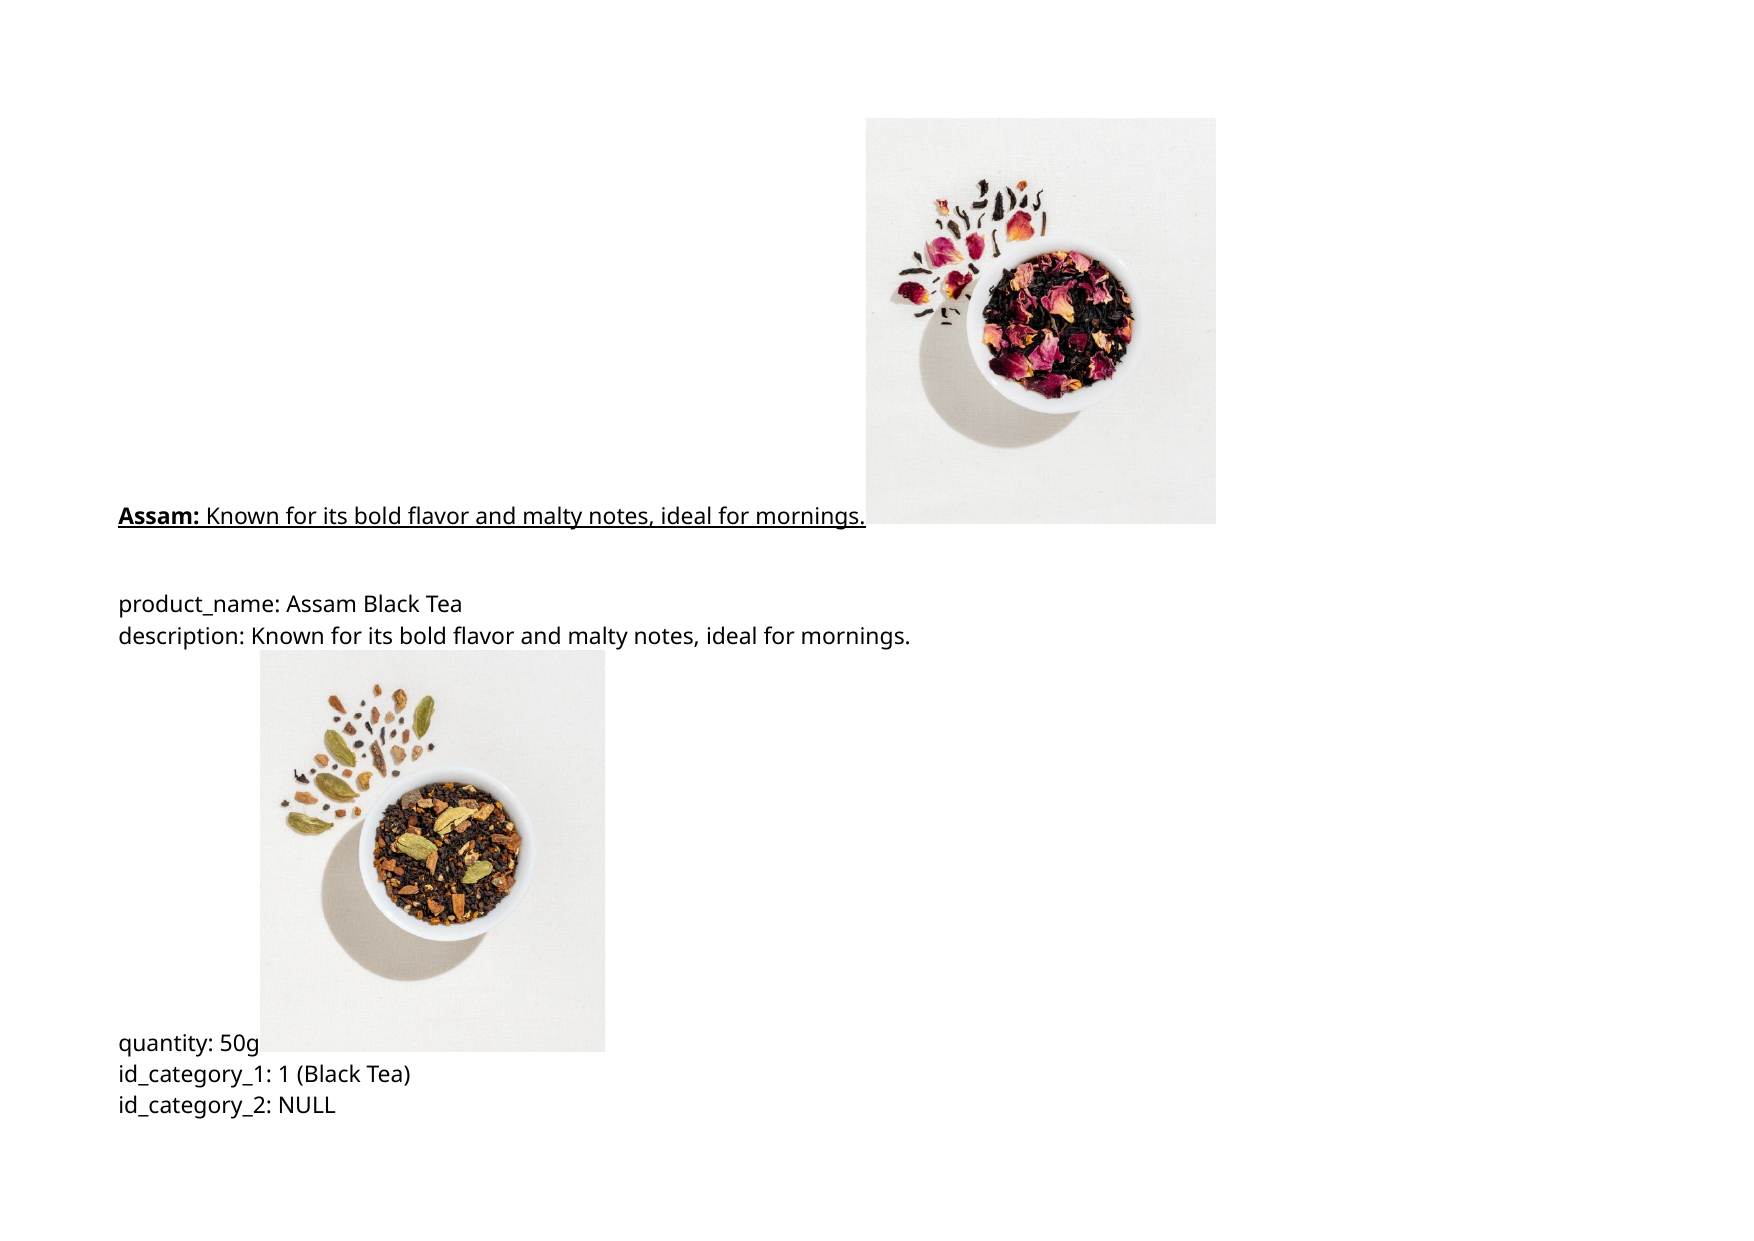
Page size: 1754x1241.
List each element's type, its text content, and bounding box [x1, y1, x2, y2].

text id_category_2: NULL [118, 1089, 1636, 1121]
text quantity: 50g [118, 651, 1636, 1058]
text Assam: Known for its bold flavor and malty notes, ideal for mornings. [118, 118, 1636, 531]
text product_name: Assam Black Tea [118, 588, 1636, 619]
picture [260, 650, 606, 1052]
text id_category_1: 1 (Black Tea) [118, 1058, 1636, 1089]
text description: Known for its bold flavor and malty notes, ideal for mornings. [118, 619, 1636, 651]
picture [865, 118, 1216, 524]
